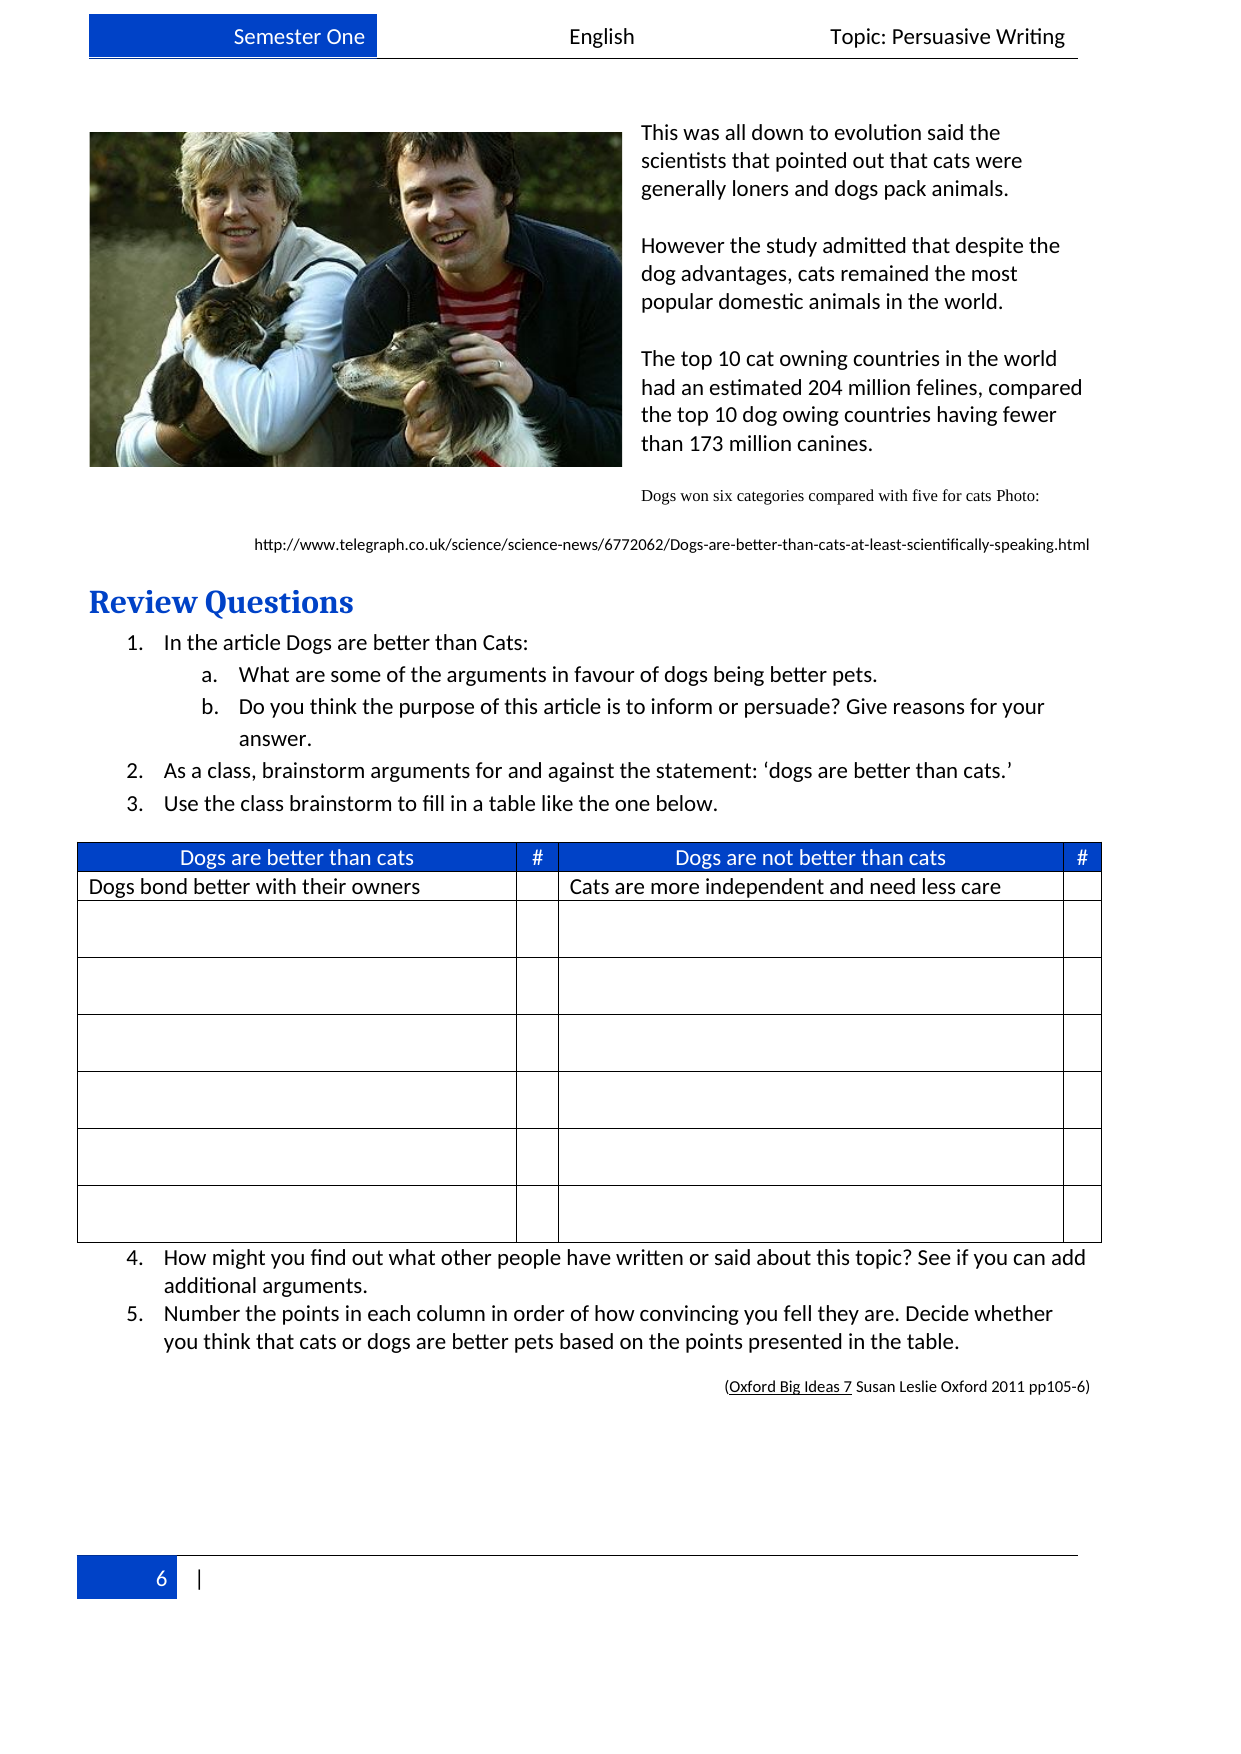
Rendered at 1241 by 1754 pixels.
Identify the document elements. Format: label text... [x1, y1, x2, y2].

table_cell [517, 1015, 558, 1071]
table_cell [517, 872, 558, 900]
table_header Dogs are better than cats [78, 843, 516, 871]
table_cell [559, 1072, 1063, 1128]
list Do you think the purpose of this article is to inform or persuade? Give reasons for your answer. [201, 692, 1090, 752]
table_cell [78, 1186, 516, 1242]
text http://www.telegraph.co.uk/science/science-news/6772062/Dogs-are-better-than-cats-at-least-scientifically-speaking.html [89, 534, 1090, 554]
table_cell [1064, 1186, 1101, 1242]
table_cell Dogs bond better with their owners [78, 872, 516, 900]
text The top 10 cat owning countries in the world had an estimated 204 million felines, compared the top 10 dog owing countries having fewer than 173 million canines. [622, 344, 1090, 457]
table_cell [1064, 958, 1101, 1014]
table_header Dogs are not better than cats [559, 843, 1063, 871]
table_cell [1064, 1015, 1101, 1071]
list What are some of the arguments in favour of dogs being better pets. [201, 660, 1090, 688]
text However the study admitted that despite the dog advantages, cats remained the most popular domestic animals in the world. [622, 231, 1090, 315]
table_cell [1064, 872, 1101, 900]
table_cell [1064, 901, 1101, 957]
text Dogs won six categories compared with five for cats Photo: MARTIN POPE [89, 486, 1090, 505]
table_cell [78, 901, 516, 957]
table_cell [559, 958, 1063, 1014]
text (Oxford Big Ideas 7 Susan Leslie Oxford 2011 pp105-6) [126, 1376, 1090, 1397]
text This was all down to evolution said the scientists that pointed out that cats were generally loners and dogs pack animals. [89, 118, 1090, 202]
list Number the points in each column in order of how convincing you fell they are. Decide whether you think that cats or dogs are better pets based on the points presented in the table. [126, 1299, 1090, 1355]
table_cell [517, 1129, 558, 1185]
table_cell [559, 901, 1063, 957]
table_cell [78, 1015, 516, 1071]
table_header # [517, 843, 558, 871]
table_cell [78, 958, 516, 1014]
table_cell [1064, 1129, 1101, 1185]
table_cell [559, 1186, 1063, 1242]
table_cell [559, 1129, 1063, 1185]
picture [88, 132, 622, 466]
table_cell [559, 1015, 1063, 1071]
table_cell [78, 1072, 516, 1128]
table_cell Cats are more independent and need less care [559, 872, 1063, 900]
table_cell [517, 1186, 558, 1242]
list In the article Dogs are better than Cats: [126, 628, 1090, 656]
table_cell [517, 901, 558, 957]
list How might you find out what other people have written or said about this topic? See if you can add additional arguments. [126, 1243, 1090, 1299]
table_cell [78, 1129, 516, 1185]
subtitle Review Questions [89, 584, 1090, 622]
table_header # [1064, 843, 1101, 871]
table_cell [1064, 1072, 1101, 1128]
table_cell [517, 1072, 558, 1128]
list As a class, brainstorm arguments for and against the statement: ‘dogs are better than cats.’ [126, 756, 1090, 784]
list Use the class brainstorm to fill in a table like the one below. [126, 789, 1090, 817]
table_cell [517, 958, 558, 1014]
